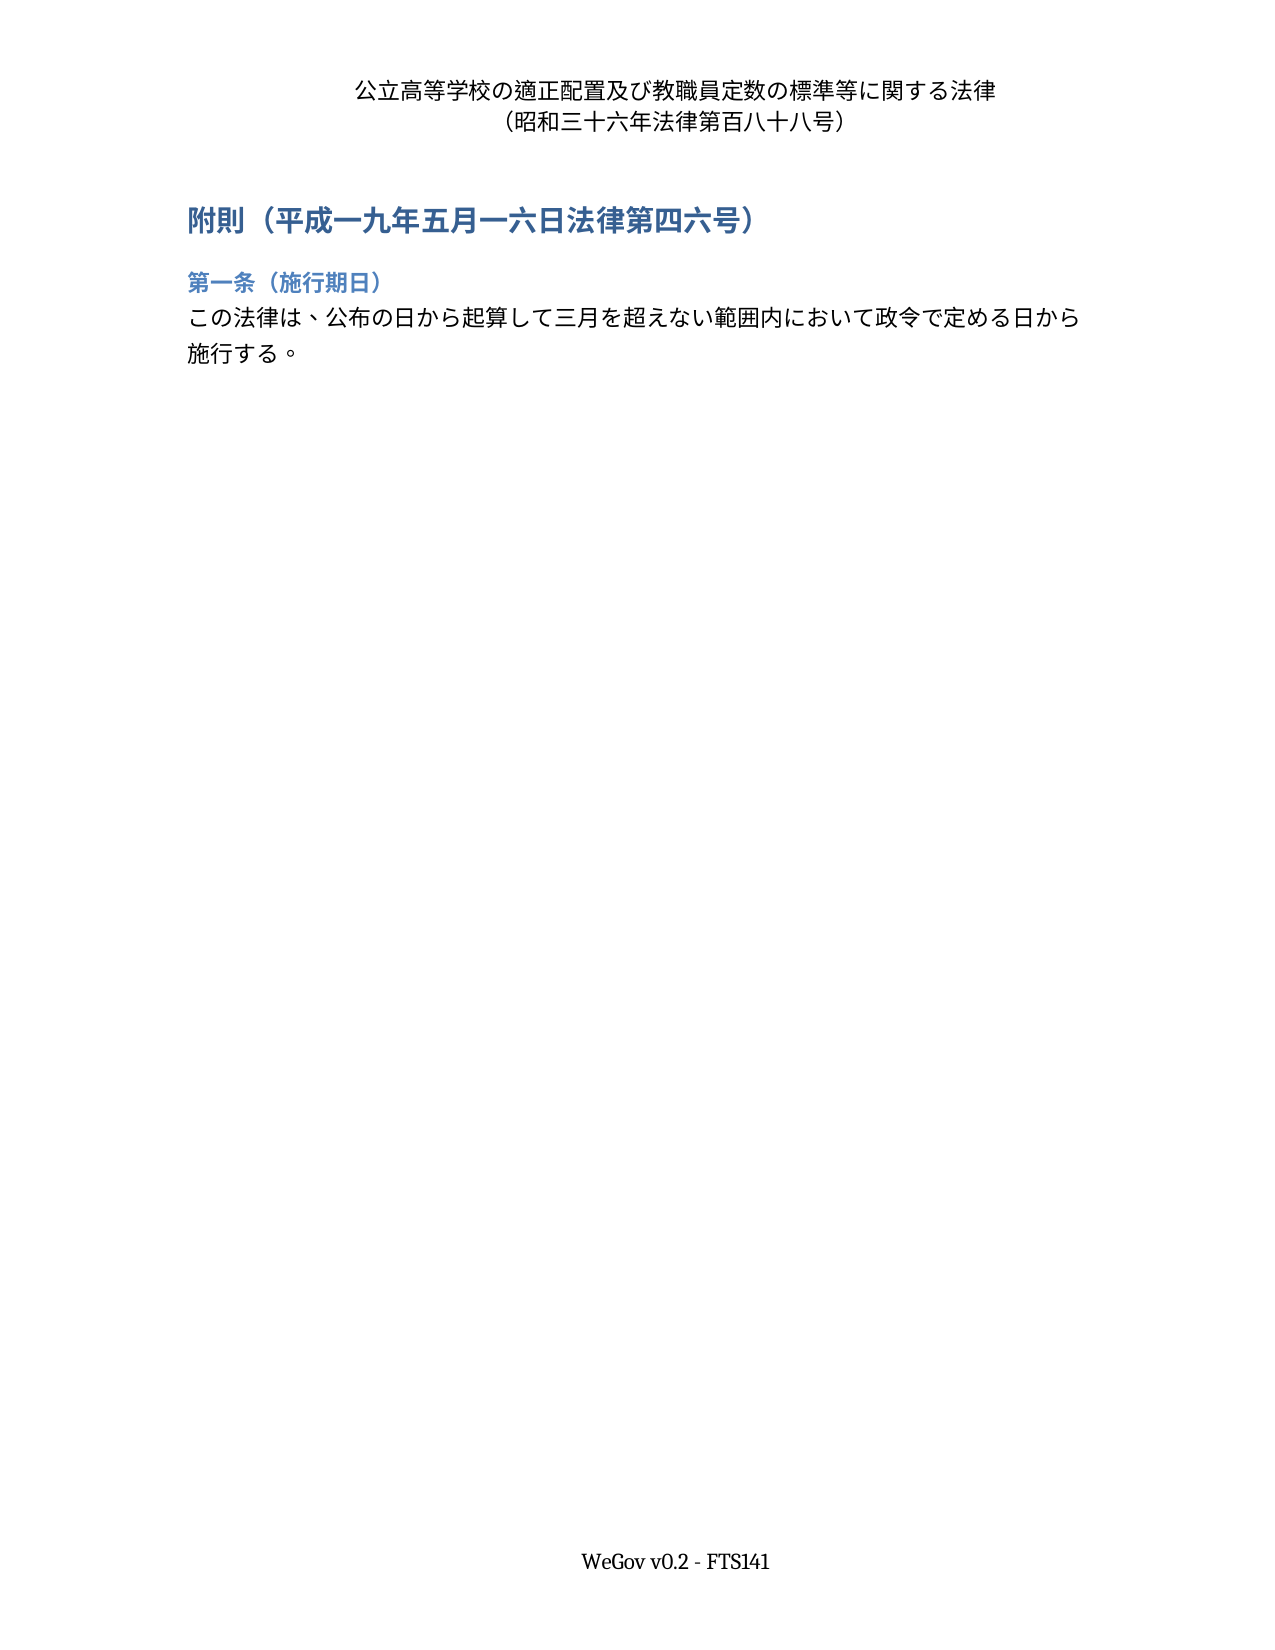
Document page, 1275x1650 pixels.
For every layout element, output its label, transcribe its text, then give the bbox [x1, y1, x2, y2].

text この法律は、公布の日から起算して三月を超えない範囲内において政令で定める日から施行する。 [187, 302, 1087, 369]
subtitle 第一条（施行期日） [187, 266, 1087, 298]
subtitle 附則（平成一九年五月一六日法律第四六号） [187, 200, 1087, 240]
